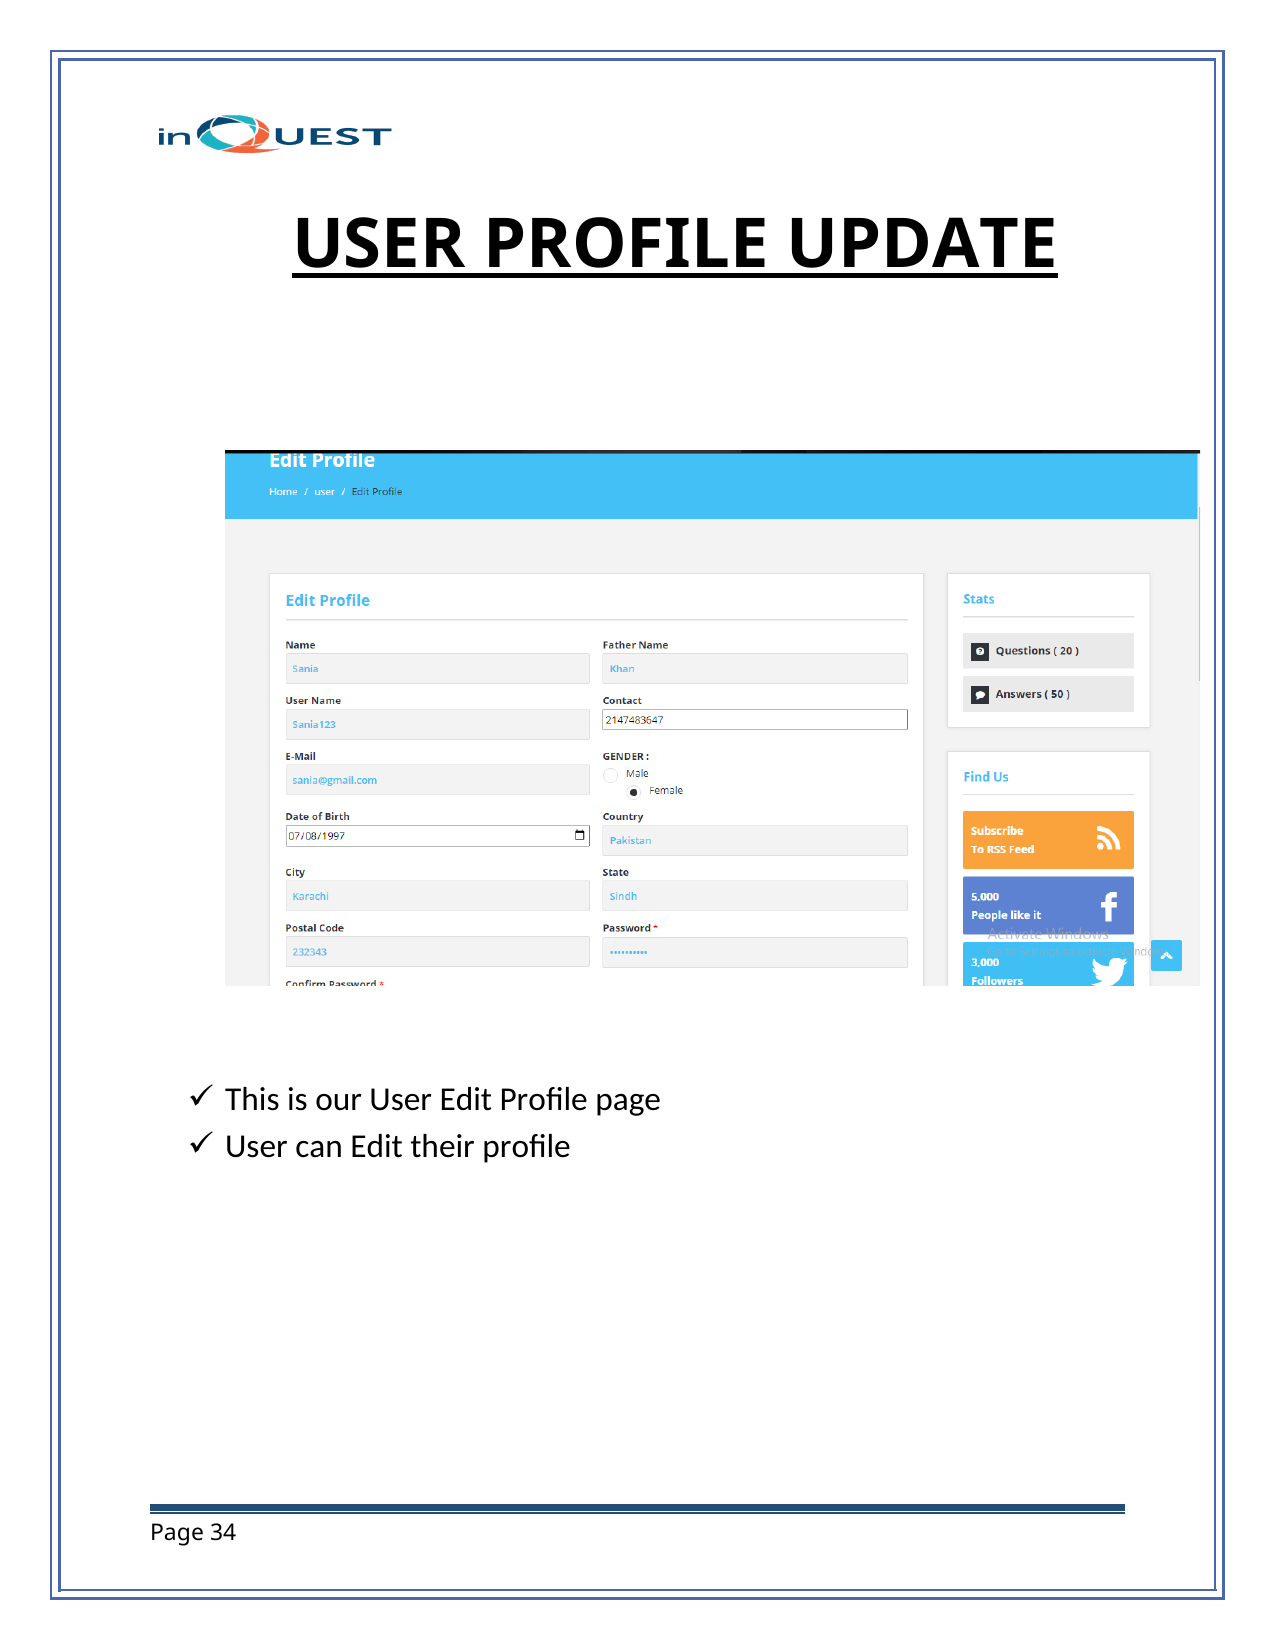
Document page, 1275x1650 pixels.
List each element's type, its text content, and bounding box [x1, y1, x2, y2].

picture [150, 75, 396, 194]
text USER PROFILE UPDATE [225, 194, 1125, 287]
list This is our User Edit Profile page [187, 1078, 1125, 1119]
list User can Edit their profile [187, 1125, 1125, 1166]
picture [225, 450, 1200, 986]
